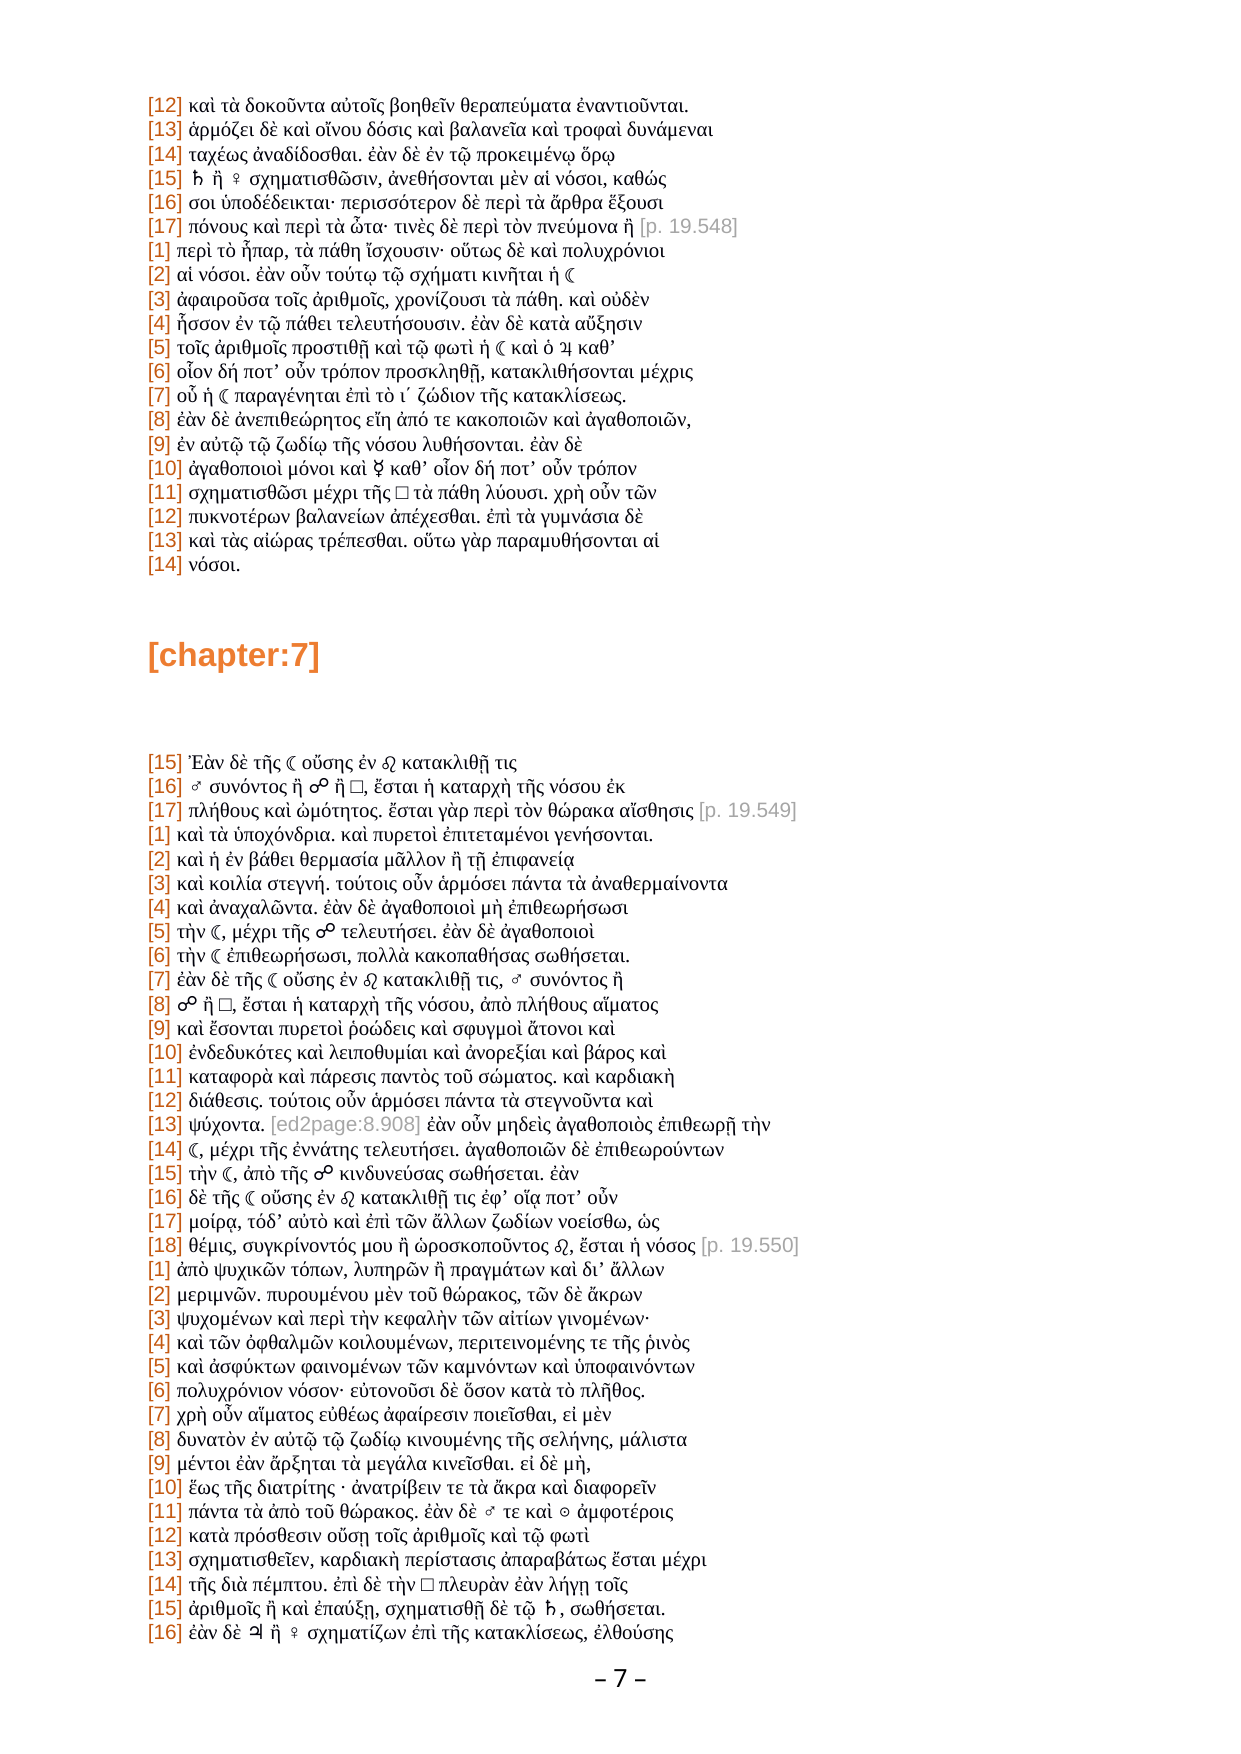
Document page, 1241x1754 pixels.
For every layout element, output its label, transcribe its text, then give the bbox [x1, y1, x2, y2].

subtitle [chapter:7] [148, 636, 1092, 674]
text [148, 726, 1092, 1644]
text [148, 93, 1092, 576]
